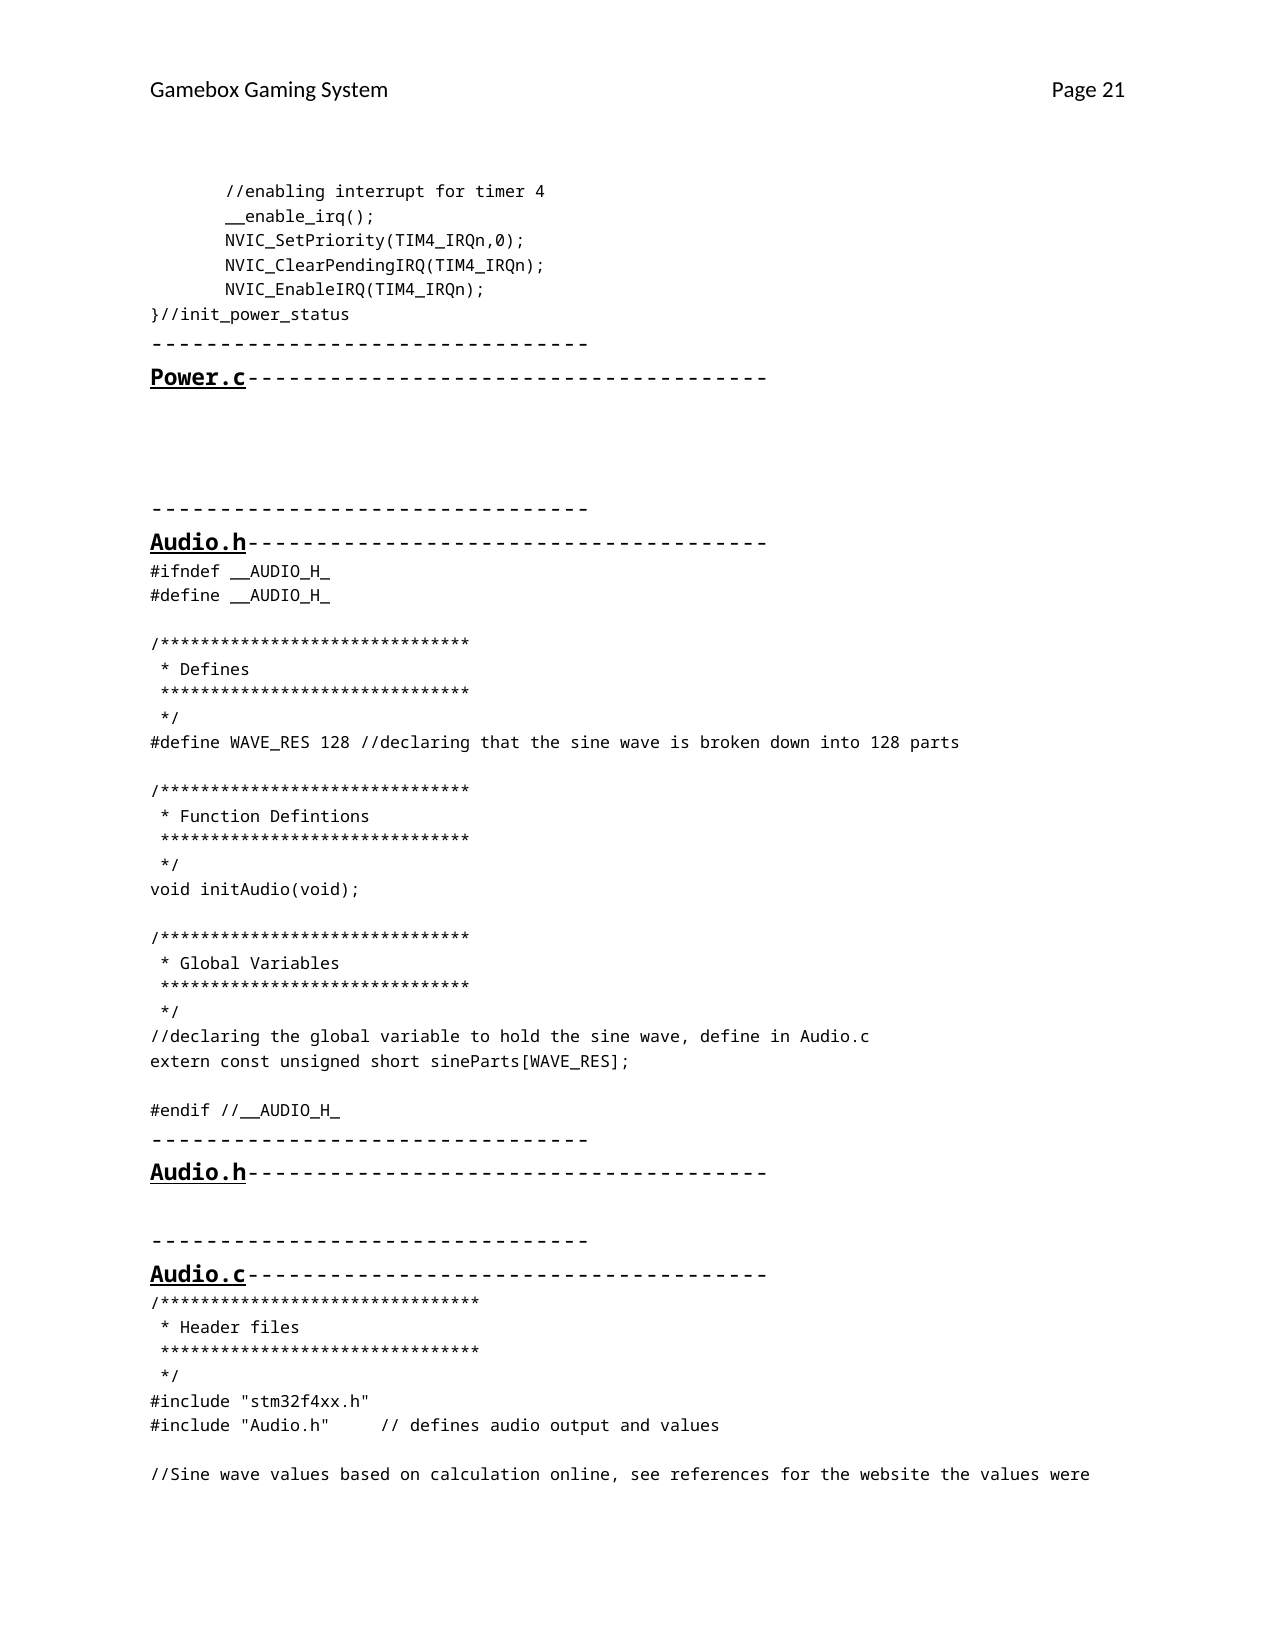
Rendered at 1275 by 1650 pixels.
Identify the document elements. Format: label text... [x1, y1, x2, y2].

text * Defines [150, 657, 1125, 680]
text extern const unsigned short sineParts[WAVE_RES]; [150, 1049, 1125, 1072]
text --------------------------------Audio.c-------------------------------------- [150, 1224, 1125, 1289]
text //Sine wave values based on calculation online, see references for the website the values were [150, 1463, 1125, 1485]
text NVIC_SetPriority(TIM4_IRQn,0); [150, 229, 1125, 251]
text */ [150, 706, 1125, 729]
text ******************************* [150, 976, 1125, 998]
text //enabling interrupt for timer 4 [150, 180, 1125, 202]
text /******************************** [150, 1291, 1125, 1314]
text --------------------------------Audio.h-------------------------------------- [150, 1123, 1125, 1188]
text /******************************* [150, 927, 1125, 949]
text void initAudio(void); [150, 878, 1125, 901]
text #define __AUDIO_H_ [150, 584, 1125, 607]
text --------------------------------Audio.h-------------------------------------- [150, 492, 1125, 557]
text }//init_power_status [150, 302, 1125, 325]
text */ [150, 853, 1125, 876]
text ******************************* [150, 829, 1125, 852]
text * Global Variables [150, 951, 1125, 974]
text /******************************* [150, 780, 1125, 803]
text NVIC_EnableIRQ(TIM4_IRQn); [150, 278, 1125, 300]
text NVIC_ClearPendingIRQ(TIM4_IRQn); [150, 253, 1125, 276]
text ******************************** [150, 1340, 1125, 1363]
text #endif //__AUDIO_H_ [150, 1098, 1125, 1121]
text * Header files [150, 1316, 1125, 1338]
text */ [150, 1365, 1125, 1387]
text * Function Defintions [150, 804, 1125, 827]
text #include "stm32f4xx.h" [150, 1389, 1125, 1412]
text --------------------------------Power.c-------------------------------------- [150, 327, 1125, 392]
text #define WAVE_RES 128 //declaring that the sine wave is broken down into 128 parts [150, 731, 1125, 754]
text ******************************* [150, 682, 1125, 705]
text #ifndef __AUDIO_H_ [150, 559, 1125, 582]
text #include "Audio.h" // defines audio output and values [150, 1414, 1125, 1436]
text __enable_irq(); [150, 204, 1125, 227]
text */ [150, 1000, 1125, 1023]
text /******************************* [150, 633, 1125, 656]
text //declaring the global variable to hold the sine wave, define in Audio.c [150, 1025, 1125, 1047]
